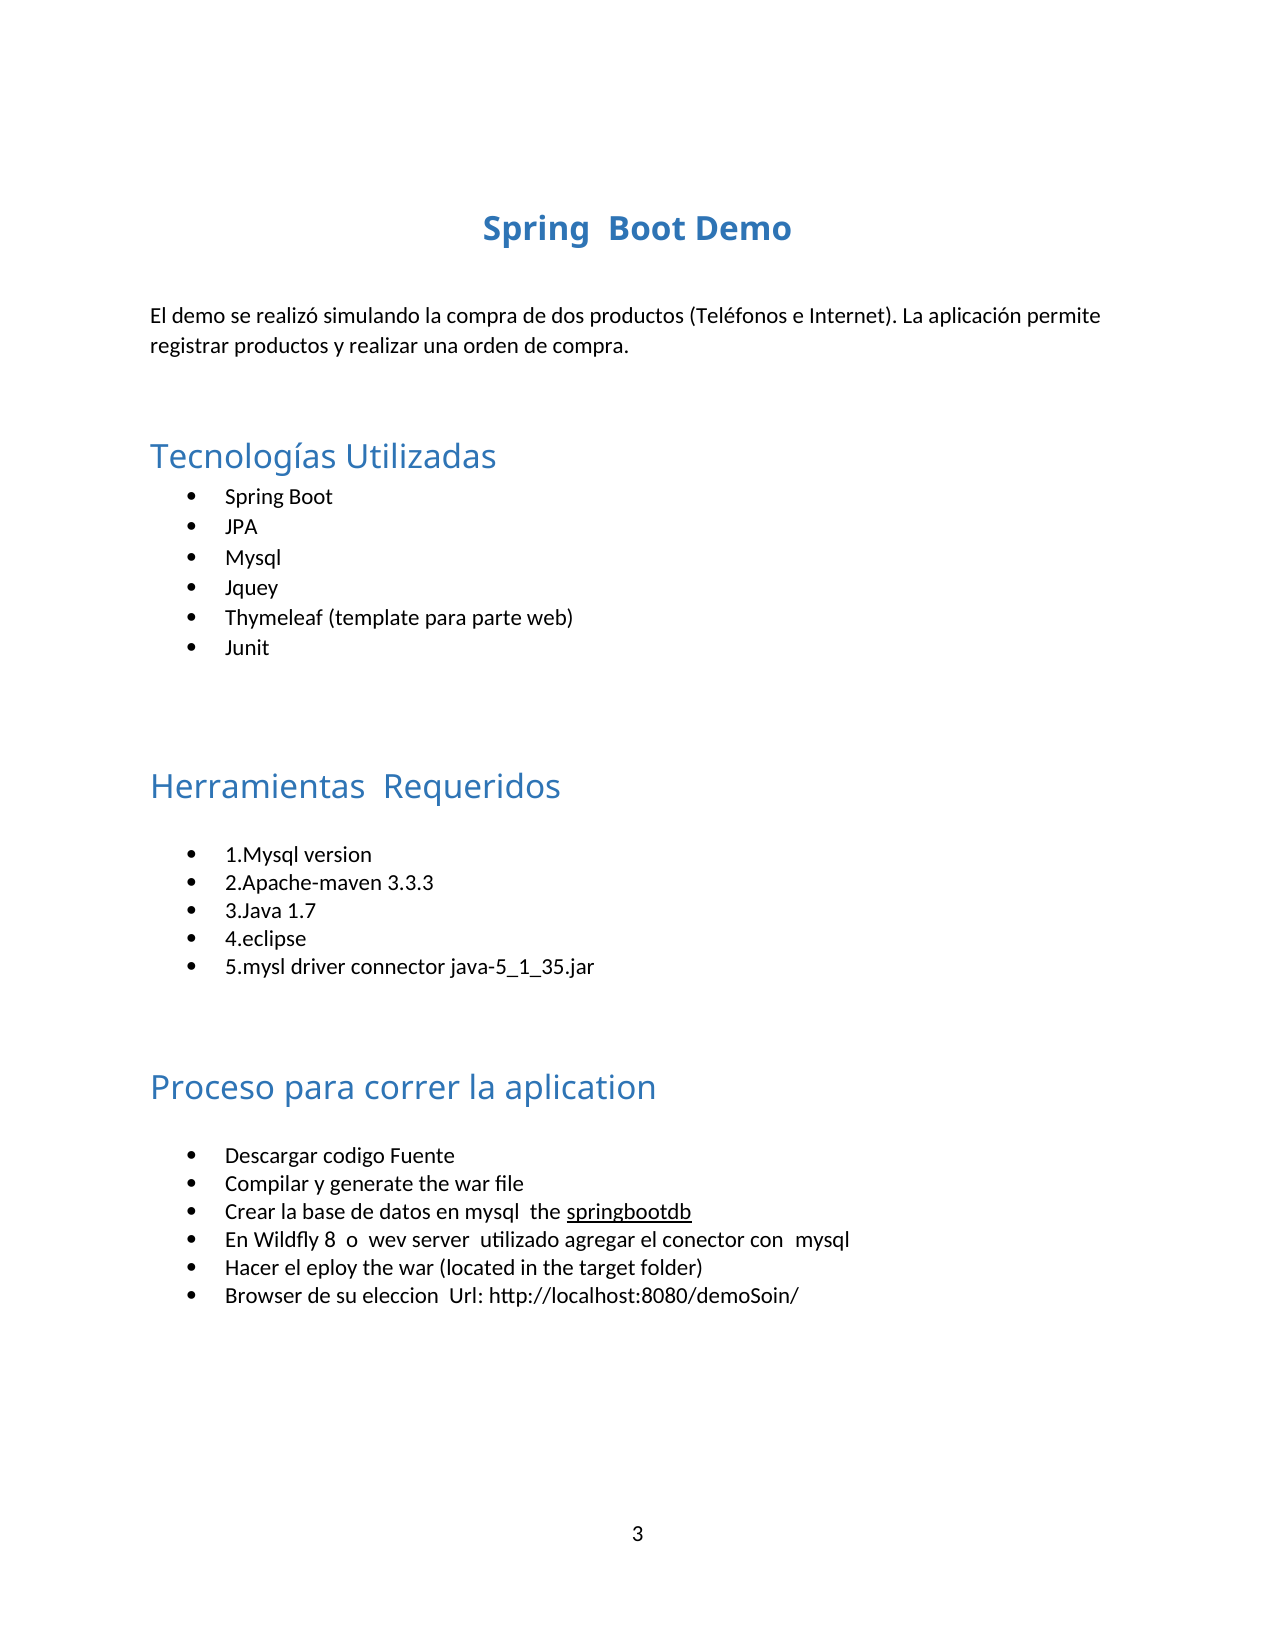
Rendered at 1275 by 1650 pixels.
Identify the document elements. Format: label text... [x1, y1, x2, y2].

list Mysql [187, 543, 1125, 571]
list En Wildfly 8 o wev server utilizado agregar el conector con mysql [187, 1225, 1125, 1253]
list Descargar codigo Fuente [187, 1141, 1125, 1169]
list 4.eclipse [187, 924, 1125, 952]
text El demo se realizó simulando la compra de dos productos (Teléfonos e Internet). La aplicación permite registrar productos y realizar una orden de compra. [150, 301, 1125, 359]
list 5.mysl driver connector java-5_1_35.jar [187, 952, 1125, 980]
list Compilar y generate the war file [187, 1169, 1125, 1197]
list 3.Java 1.7 [187, 896, 1125, 924]
list 1.Mysql version [187, 840, 1125, 868]
list Browser de su eleccion Url: http://localhost:8080/demoSoin/ [187, 1281, 1125, 1309]
list Junit [187, 633, 1125, 661]
list Hacer el eploy the war (located in the target folder) [187, 1253, 1125, 1281]
list Jquey [187, 573, 1125, 601]
subtitle Proceso para correr la aplication [150, 1064, 1125, 1109]
subtitle Herramientas Requeridos [150, 762, 1125, 808]
subtitle Spring Boot Demo [150, 205, 1125, 251]
list Thymeleaf (template para parte web) [187, 603, 1125, 631]
list Spring Boot [187, 482, 1125, 510]
list 2.Apache-maven 3.3.3 [187, 868, 1125, 896]
list JPA [187, 512, 1125, 541]
list Crear la base de datos en mysql the springbootdb [187, 1197, 1125, 1225]
subtitle Tecnologías Utilizadas [150, 433, 1125, 479]
